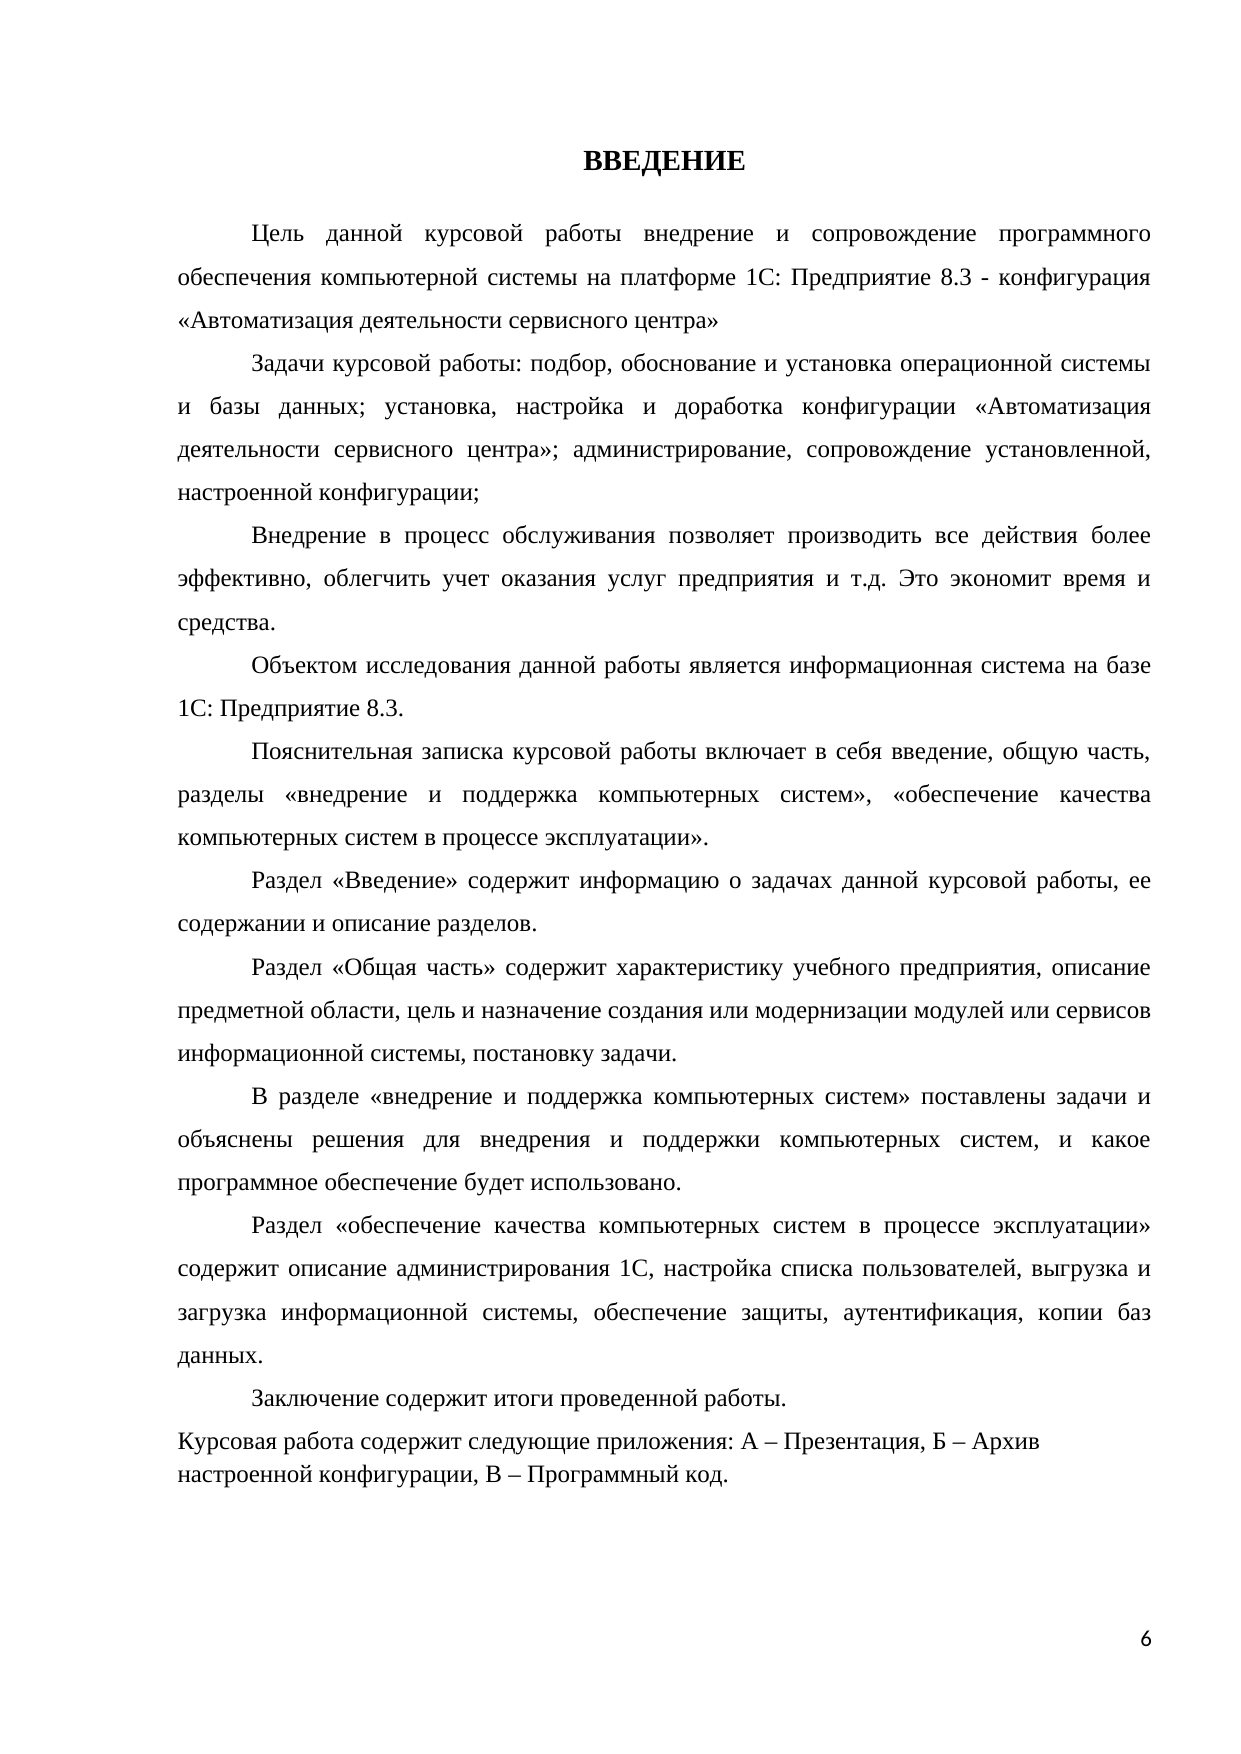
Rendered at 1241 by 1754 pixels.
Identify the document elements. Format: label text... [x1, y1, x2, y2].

text Пояснительная записка курсовой работы включает в себя введение, общую часть, разделы «внедрение и поддержка компьютерных систем», «обеспечение качества компьютерных систем в процессе эксплуатации». [177, 736, 1152, 779]
text В разделе «внедрение и поддержка компьютерных систем» поставлены задачи и объяснены решения для внедрения и поддержки компьютерных систем, и какое программное обеспечение будет использовано. [177, 1153, 1152, 1196]
text Раздел «обеспечение качества компьютерных систем в процессе эксплуатации» содержит описание администрирования 1C, настройка списка пользователей, выгрузка и загрузка информационной системы, обеспечение защиты, аутентификация, копии баз данных. [177, 1282, 1152, 1368]
text В разделе «внедрение и поддержка компьютерных систем» поставлены задачи и объяснены решения для внедрения и поддержки компьютерных систем, и какое программное обеспечение будет использовано. [177, 1081, 1152, 1124]
text Заключение содержит итоги проведенной работы. [177, 1383, 1152, 1412]
text Внедрение в процесс обслуживания позволяет производить все действия более эффективно, облегчить учет оказания услуг предприятия и т.д. Это экономит время и средства. [177, 520, 1152, 635]
text Объектом исследования данной работы является информационная система на базе 1C: Предприятие 8.3. [177, 650, 1152, 722]
text Задачи курсовой работы: подбор, обоснование и установка операционной системы и базы данных; установка, настройка и доработка конфигурации «Автоматизация деятельности сервисного центра»; администрирование, сопровождение установленной, настроенной конфигурации; [177, 348, 1152, 506]
text Раздел «Общая часть» содержит характеристику учебного предприятия, описание предметной области, цель и назначение создания или модернизации модулей или сервисов информационной системы, постановку задачи. [177, 952, 1152, 995]
text Раздел «Введение» содержит информацию о задачах данной курсовой работы, ее содержании и описание разделов. [177, 865, 1152, 937]
text Раздел «обеспечение качества компьютерных систем в процессе эксплуатации» содержит описание администрирования 1C, настройка списка пользователей, выгрузка и загрузка информационной системы, обеспечение защиты, аутентификация, копии баз данных. [177, 1210, 1152, 1254]
text Раздел «Общая часть» содержит характеристику учебного предприятия, описание предметной области, цель и назначение создания или модернизации модулей или сервисов информационной системы, постановку задачи. [177, 1023, 1152, 1067]
text Цель данной курсовой работы внедрение и сопровождение программного обеспечения компьютерной системы на платформе 1С: Предприятие 8.3 - конфигурация «Автоматизация деятельности сервисного центра» [177, 218, 1152, 333]
text Курсовая работа содержит следующие приложения: А – Презентация, Б – Архив настроенной конфигурации, В – Программный код. [177, 1426, 1152, 1488]
text ВВЕДЕНИЕ [177, 143, 1152, 177]
text Пояснительная записка курсовой работы включает в себя введение, общую часть, разделы «внедрение и поддержка компьютерных систем», «обеспечение качества компьютерных систем в процессе эксплуатации». [177, 808, 1152, 851]
